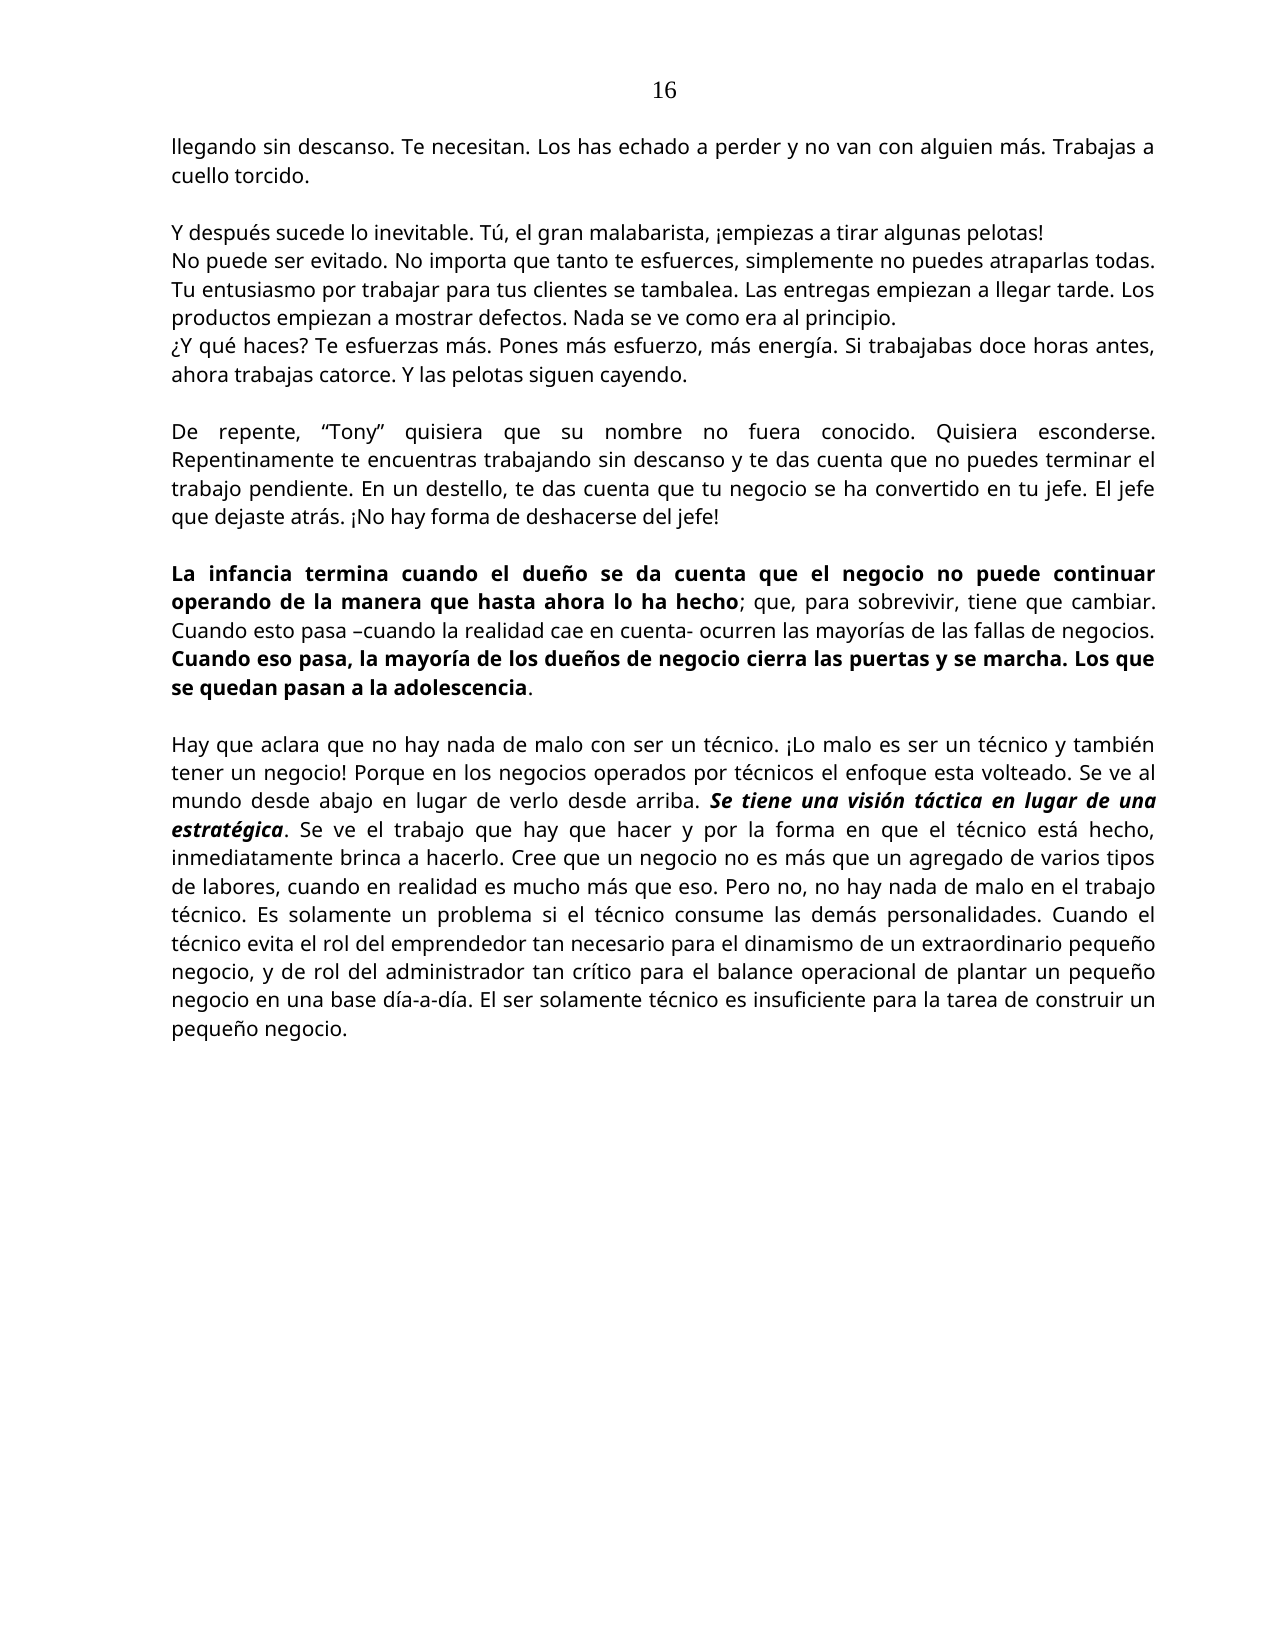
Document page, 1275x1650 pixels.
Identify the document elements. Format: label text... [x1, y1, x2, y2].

text Y después sucede lo inevitable. Tú, el gran malabarista, ¡empiezas a tirar algunas pelotas! [171, 218, 1157, 246]
text No puede ser evitado. No importa que tanto te esfuerces, simplemente no puedes atraparlas todas. Tu entusiasmo por trabajar para tus clientes se tambalea. Las entregas empiezan a llegar tarde. Los productos empiezan a mostrar defectos. Nada se ve como era al principio. [171, 246, 1157, 332]
text La infancia termina cuando el dueño se da cuenta que el negocio no puede continuar operando de la manera que hasta ahora lo ha hecho; que, para sobrevivir, tiene que cambiar. Cuando esto pasa –cuando la realidad cae en cuenta- ocurren las mayorías de las fallas de negocios. Cuando eso pasa, la mayoría de los dueños de negocio cierra las puertas y se marcha. Los que se quedan pasan a la adolescencia. [171, 559, 1157, 701]
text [171, 132, 1157, 189]
text De repente, “Tony” quisiera que su nombre no fuera conocido. Quisiera esconderse. Repentinamente te encuentras trabajando sin descanso y te das cuenta que no puedes terminar el trabajo pendiente. En un destello, te das cuenta que tu negocio se ha convertido en tu jefe. El jefe que dejaste atrás. ¡No hay forma de deshacerse del jefe! [171, 417, 1157, 531]
text ¿Y qué haces? Te esfuerzas más. Pones más esfuerzo, más energía. Si trabajabas doce horas antes, ahora trabajas catorce. Y las pelotas siguen cayendo. [171, 332, 1157, 388]
text Hay que aclara que no hay nada de malo con ser un técnico. ¡Lo malo es ser un técnico y también tener un negocio! Porque en los negocios operados por técnicos el enfoque esta volteado. Se ve al mundo desde abajo en lugar de verlo desde arriba. Se tiene una visión táctica en lugar de una estratégica. Se ve el trabajo que hay que hacer y por la forma en que el técnico está hecho, inmediatamente brinca a hacerlo. Cree que un negocio no es más que un agregado de varios tipos de labores, cuando en realidad es mucho más que eso. Pero no, no hay nada de malo en el trabajo técnico. Es solamente un problema si el técnico consume las demás personalidades. Cuando el técnico evita el rol del emprendedor tan necesario para el dinamismo de un extraordinario pequeño negocio, y de rol del administrador tan crítico para el balance operacional de plantar un pequeño negocio en una base día-a-día. El ser solamente técnico es insuficiente para la tarea de construir un pequeño negocio. [171, 730, 1157, 1042]
